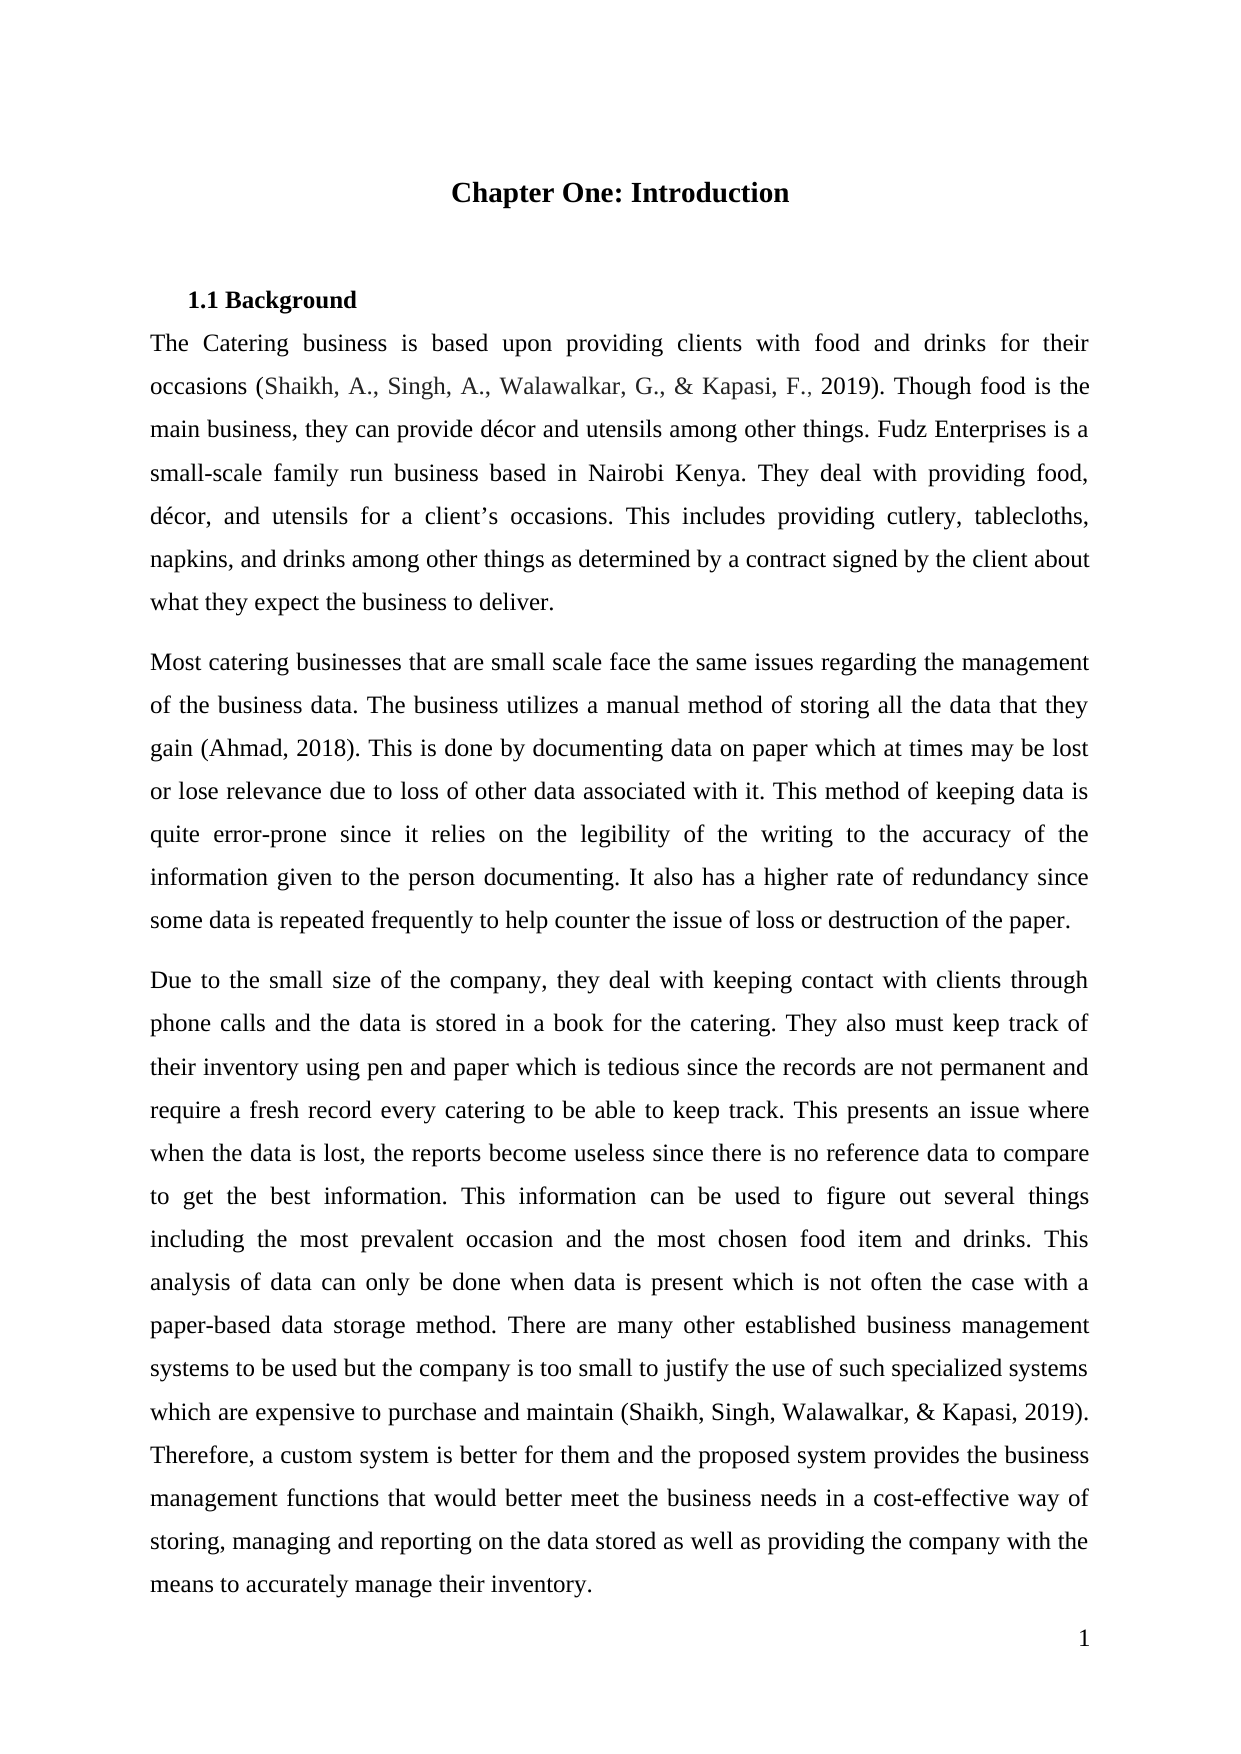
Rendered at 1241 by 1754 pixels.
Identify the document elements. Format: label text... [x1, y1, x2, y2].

text Most catering businesses that are small scale face the same issues regarding the management of the business data. The business utilizes a manual method of storing all the data that they gain (Ahmad, 2018). This is done by documenting data on paper which at times may be lost or lose relevance due to loss of other data associated with it. This method of keeping data is quite error-prone since it relies on the legibility of the writing to the accuracy of the information given to the person documenting. It also has a higher rate of redundancy since some data is repeated frequently to help counter the issue of loss or destruction of the paper. [150, 647, 1090, 934]
text Due to the small size of the company, they deal with keeping contact with clients through phone calls and the data is stored in a book for the catering. They also must keep track of their inventory using pen and paper which is tedious since the records are not permanent and require a fresh record every catering to be able to keep track. This presents an issue where when the data is lost, the reports become useless since there is no reference data to compare to get the best information. This information can be used to figure out several things including the most prevalent occasion and the most chosen food item and drinks. This analysis of data can only be done when data is present which is not often the case with a paper-based data storage method. There are many other established business management systems to be used but the company is too small to justify the use of such specialized systems which are expensive to purchase and maintain (Shaikh, Singh, Walawalkar, & Kapasi, 2019). Therefore, a custom system is better for them and the proposed system provides the business management functions that would better meet the business needs in a cost-effective way of storing, managing and reporting on the data stored as well as providing the company with the means to accurately manage their inventory. [150, 965, 1090, 1598]
text The Catering business is based upon providing clients with food and drinks for their occasions (Shaikh, A., Singh, A., Walawalkar, G., & Kapasi, F., 2019). Though food is the main business, they can provide décor and utensils among other things. Fudz Enterprises is a small-scale family run business based in Nairobi Kenya. They deal with providing food, décor, and utensils for a client’s occasions. This includes providing cutlery, tablecloths, napkins, and drinks among other things as determined by a contract signed by the client about what they expect the business to deliver. [150, 328, 1090, 616]
subtitle : Introduction [150, 175, 1090, 208]
subtitle Background [187, 285, 1090, 314]
